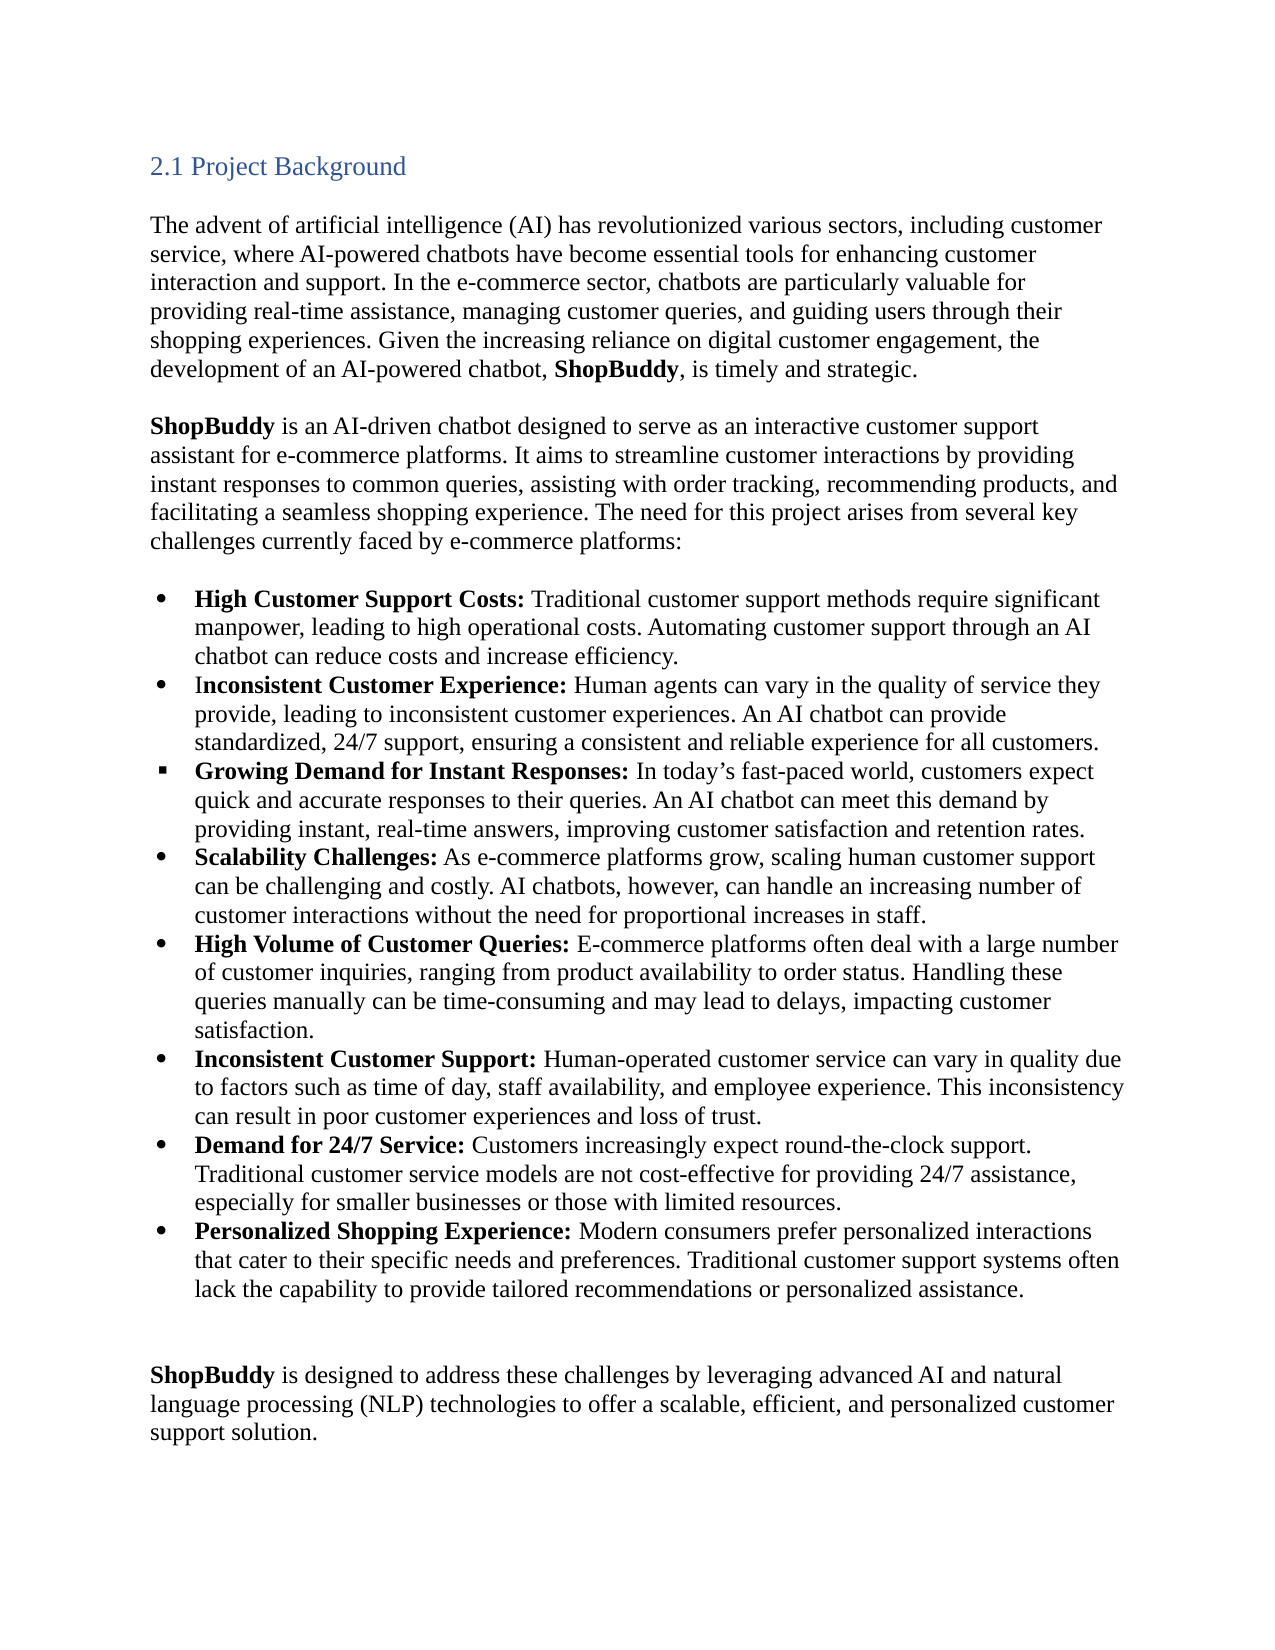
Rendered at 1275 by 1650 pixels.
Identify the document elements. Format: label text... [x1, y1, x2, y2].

list Personalized Shopping Experience: Modern consumers prefer personalized interactions that cater to their specific needs and preferences. Traditional customer support systems often lack the capability to provide tailored recommendations or personalized assistance. [157, 1216, 1125, 1302]
list Demand for 24/7 Service: Customers increasingly expect round-the-clock support. Traditional customer service models are not cost-effective for providing 24/7 assistance, especially for smaller businesses or those with limited resources. [157, 1130, 1125, 1216]
subtitle 2.1 Project Background [150, 150, 1125, 181]
text The advent of artificial intelligence (AI) has revolutionized various sectors, including customer service, where AI-powered chatbots have become essential tools for enhancing customer interaction and support. In the e-commerce sector, chatbots are particularly valuable for providing real-time assistance, managing customer queries, and guiding users through their shopping experiences. Given the increasing reliance on digital customer engagement, the development of an AI-powered chatbot, ShopBuddy, is timely and strategic. [150, 210, 1125, 382]
list High Volume of Customer Queries: E-commerce platforms often deal with a large number of customer inquiries, ranging from product availability to order status. Handling these queries manually can be time-consuming and may lead to delays, impacting customer satisfaction. [157, 929, 1125, 1044]
list Inconsistent Customer Support: Human-operated customer service can vary in quality due to factors such as time of day, staff availability, and employee experience. This inconsistency can result in poor customer experiences and loss of trust. [157, 1044, 1125, 1130]
list Scalability Challenges: As e-commerce platforms grow, scaling human customer support can be challenging and costly. AI chatbots, however, can handle an increasing number of customer interactions without the need for proportional increases in staff. [157, 842, 1125, 929]
text ShopBuddy is designed to address these challenges by leveraging advanced AI and natural language processing (NLP) technologies to offer a scalable, efficient, and personalized customer support solution. [150, 1360, 1125, 1446]
list High Customer Support Costs: Traditional customer support methods require significant manpower, leading to high operational costs. Automating customer support through an AI chatbot can reduce costs and increase efficiency. [157, 584, 1125, 670]
list Inconsistent Customer Experience: Human agents can vary in the quality of service they provide, leading to inconsistent customer experiences. An AI chatbot can provide standardized, 24/7 support, ensuring a consistent and reliable experience for all customers. [157, 670, 1125, 756]
text ShopBuddy is an AI-driven chatbot designed to serve as an interactive customer support assistant for e-commerce platforms. It aims to streamline customer interactions by providing instant responses to common queries, assisting with order tracking, recommending products, and facilitating a seamless shopping experience. The need for this project arises from several key challenges currently faced by e-commerce platforms: [150, 411, 1125, 555]
list Growing Demand for Instant Responses: In today’s fast-paced world, customers expect quick and accurate responses to their queries. An AI chatbot can meet this demand by providing instant, real-time answers, improving customer satisfaction and retention rates. [157, 756, 1125, 842]
